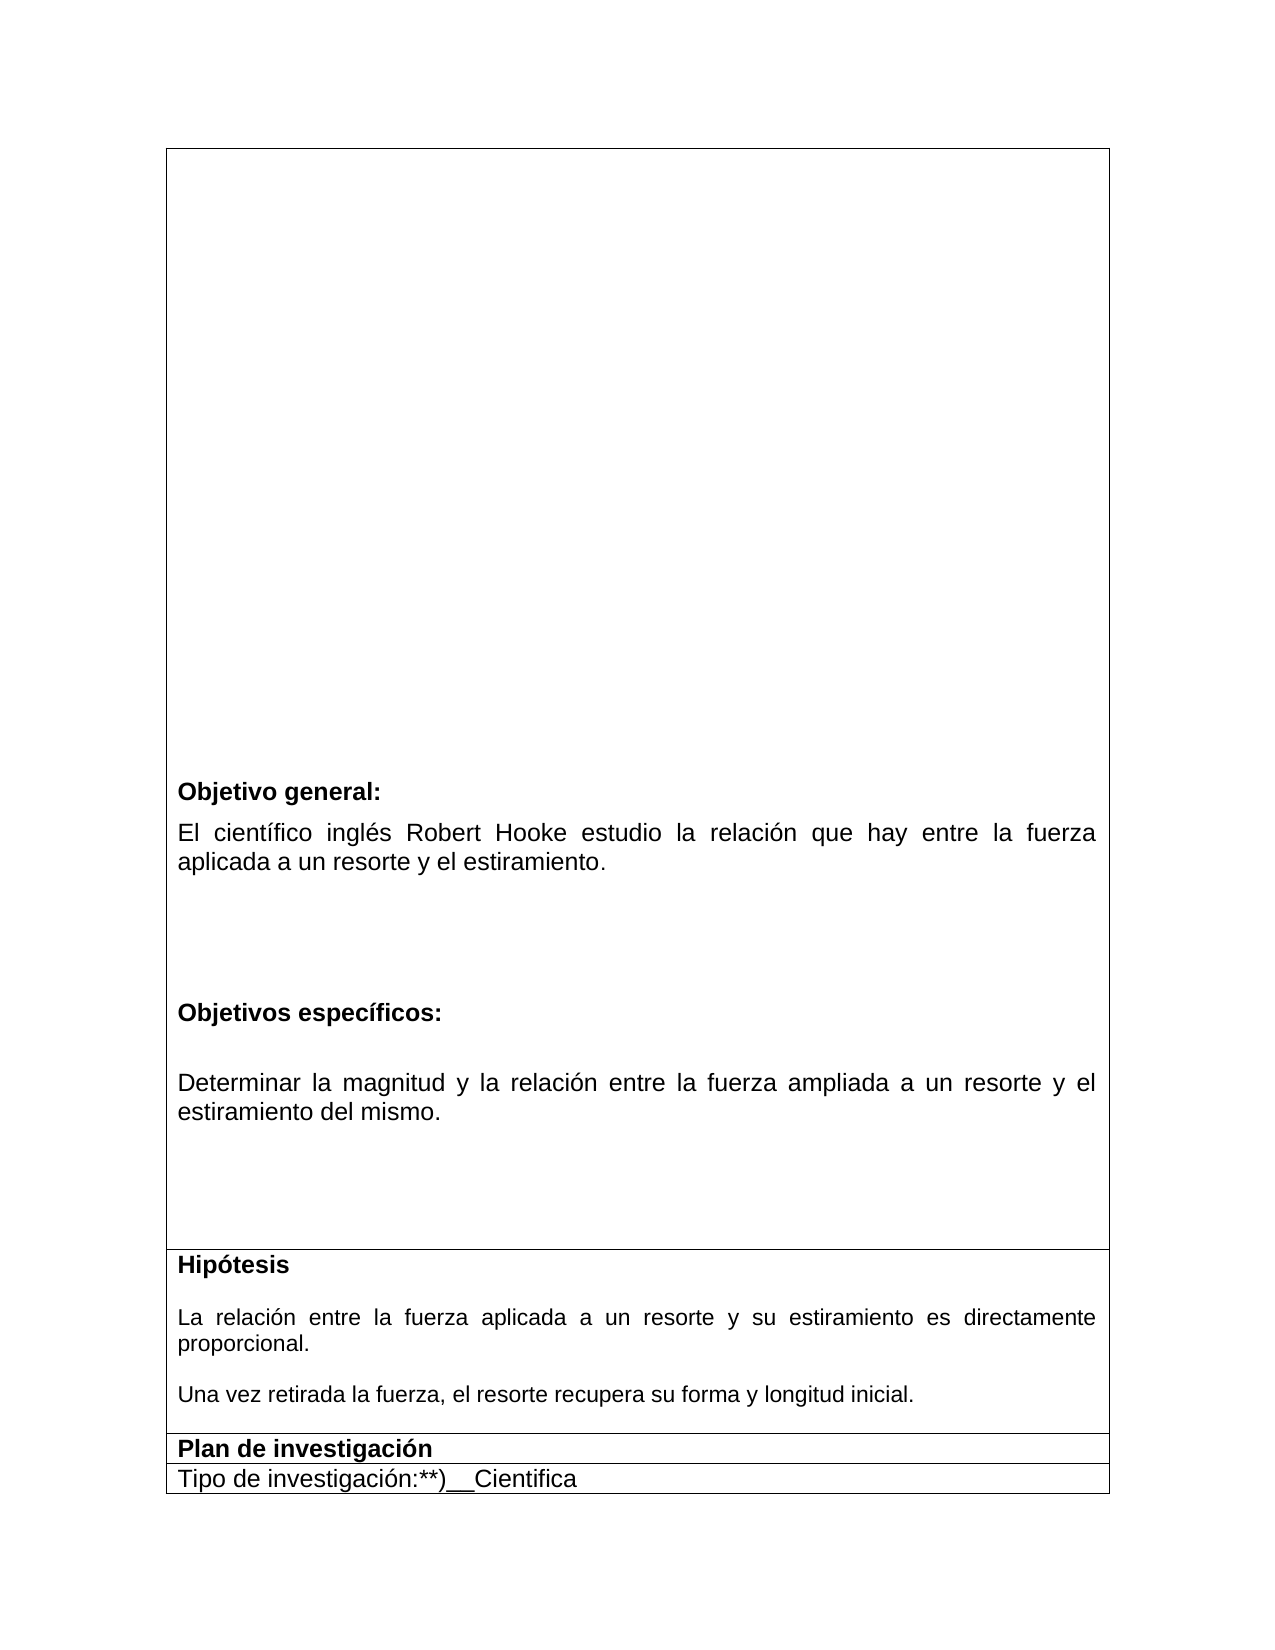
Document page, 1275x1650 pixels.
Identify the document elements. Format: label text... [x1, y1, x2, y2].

table_cell Hipótesis La relación entre la fuerza aplicada a un resorte y su estiramiento es directamente proporcional. Una vez retirada la fuerza, el resorte recupera su forma y longitud inicial. [167, 1250, 1109, 1433]
table_cell Plan de investigación [167, 1434, 1109, 1463]
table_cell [167, 149, 1109, 1249]
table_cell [167, 1464, 1109, 1492]
